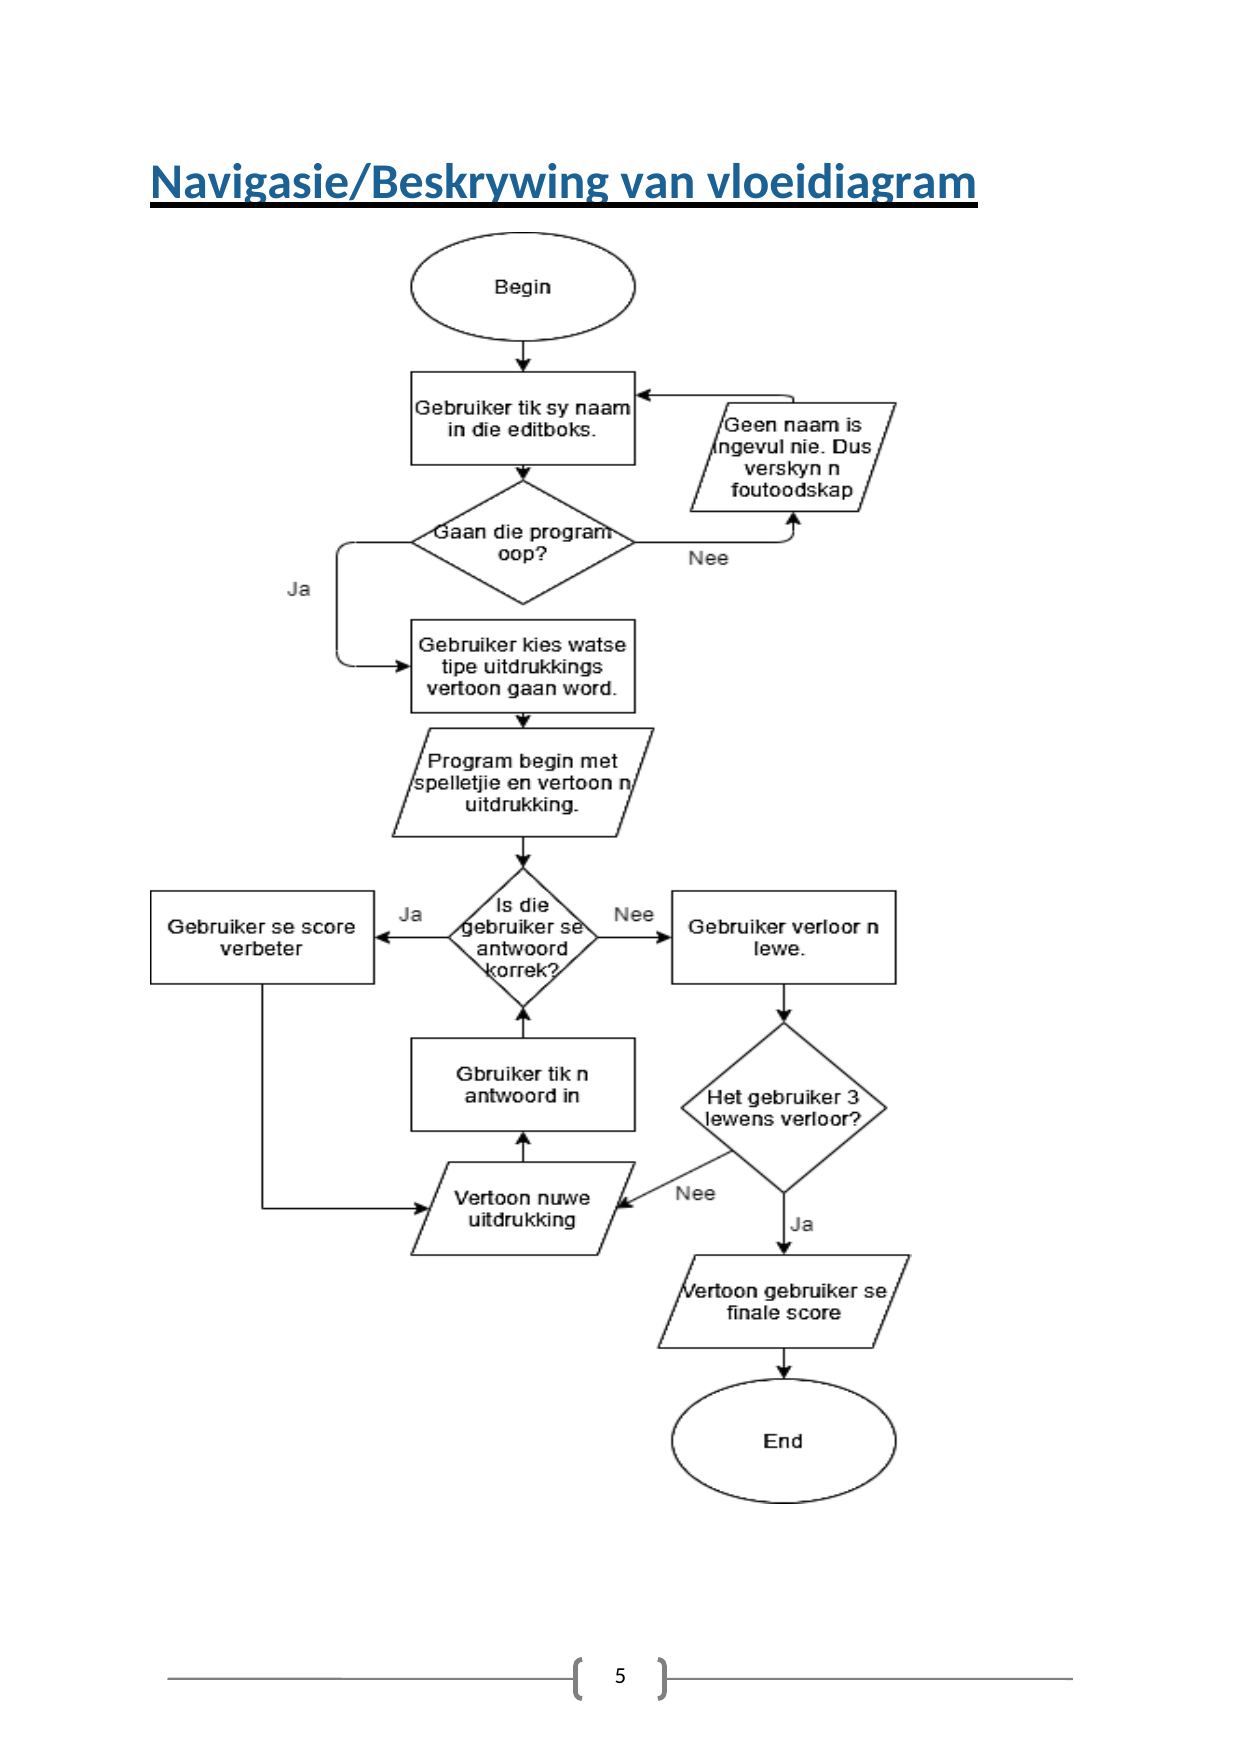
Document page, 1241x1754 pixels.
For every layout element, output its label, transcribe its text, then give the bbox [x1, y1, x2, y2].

text Navigasie/Beskrywing van vloeidiagram [150, 150, 1090, 211]
picture [150, 232, 912, 1504]
